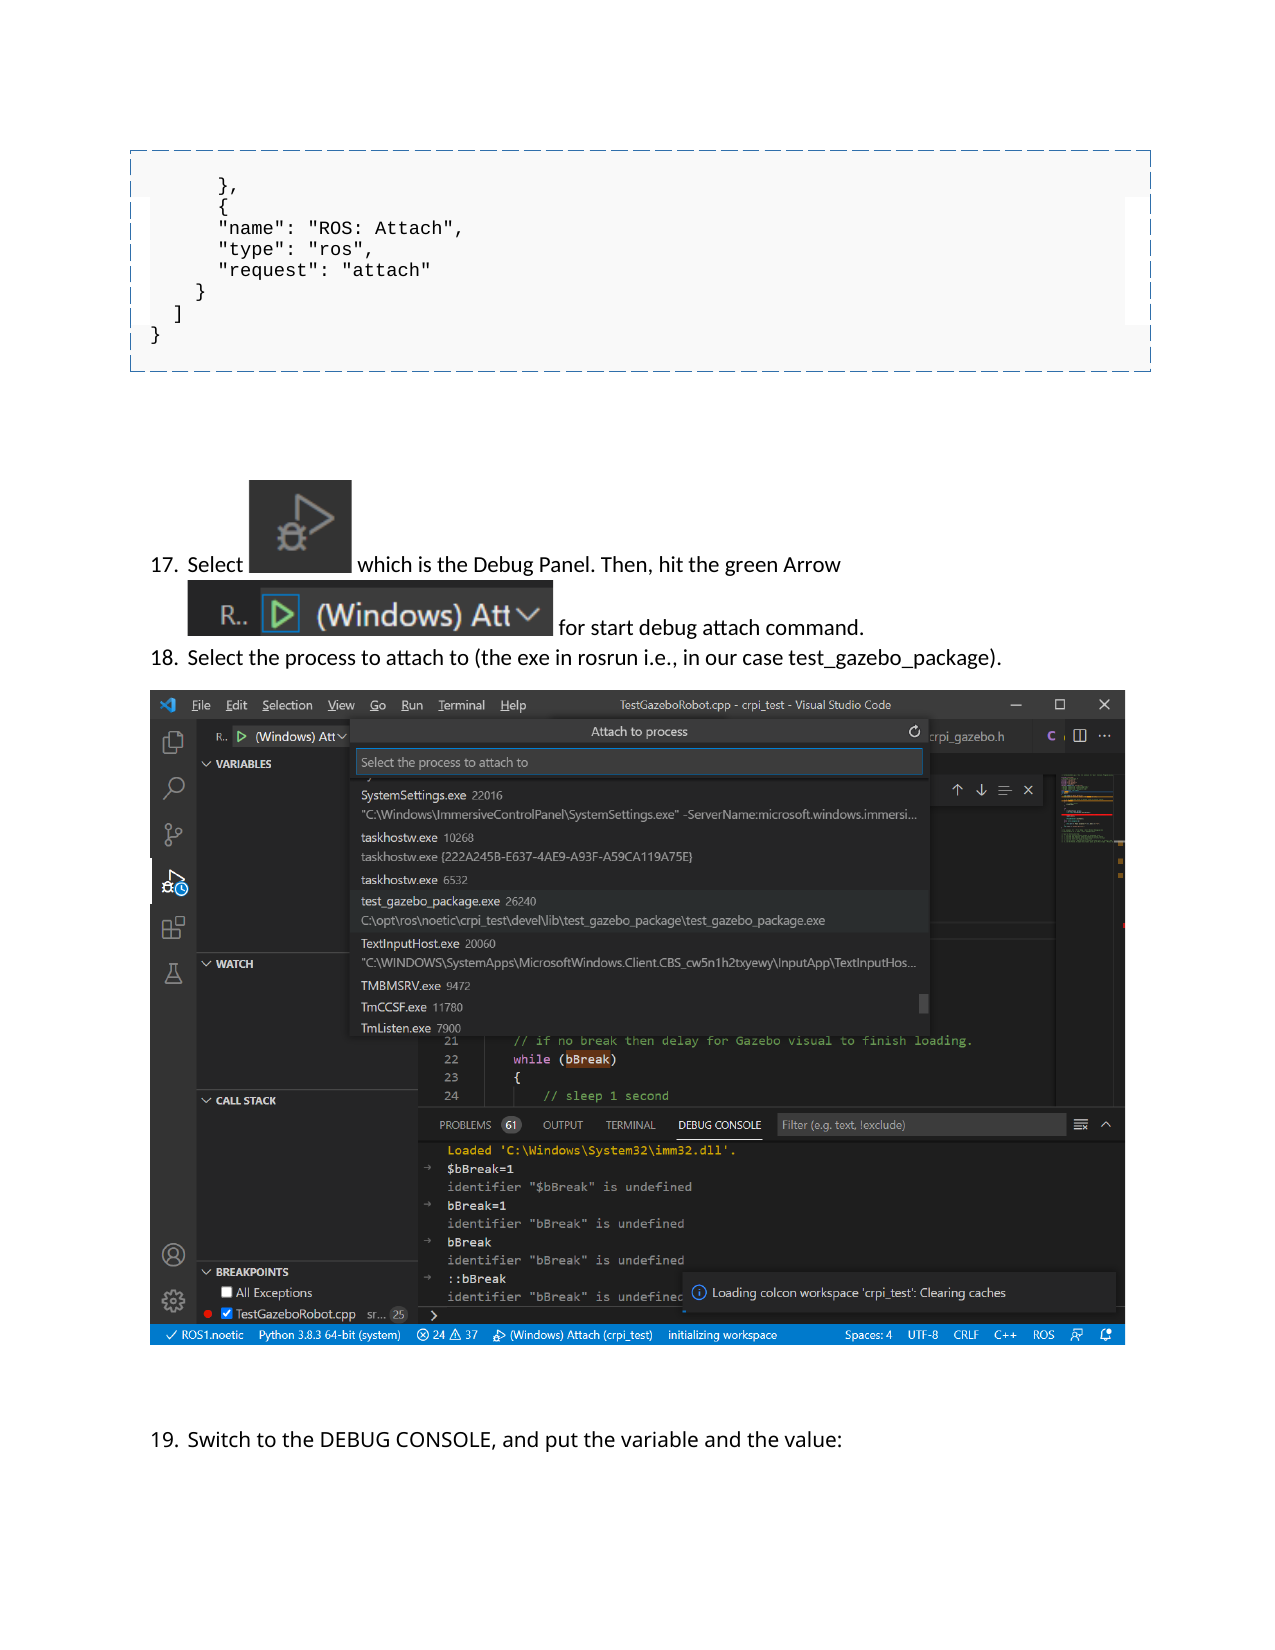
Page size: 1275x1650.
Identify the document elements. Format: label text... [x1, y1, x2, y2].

picture [150, 690, 1125, 1345]
list Select the process to attach to (the exe in rosrun i.e., in our case test_gazebo_package). [150, 643, 1125, 671]
text } [150, 282, 1125, 299]
text { [150, 197, 1125, 218]
list Switch to the DEBUG CONSOLE, and put the variable and the value: [150, 1426, 1125, 1454]
picture [248, 480, 352, 573]
text } [130, 299, 1151, 372]
picture [187, 580, 554, 636]
text }, [130, 150, 1151, 197]
text "request": "attach" [150, 261, 1125, 282]
text "name": "ROS: Attach", [150, 218, 1125, 240]
list Select which is the Debug Panel. Then, hit the green Arrow for start debug attach command. [150, 481, 1125, 641]
text "type": "ros", [150, 240, 1125, 261]
